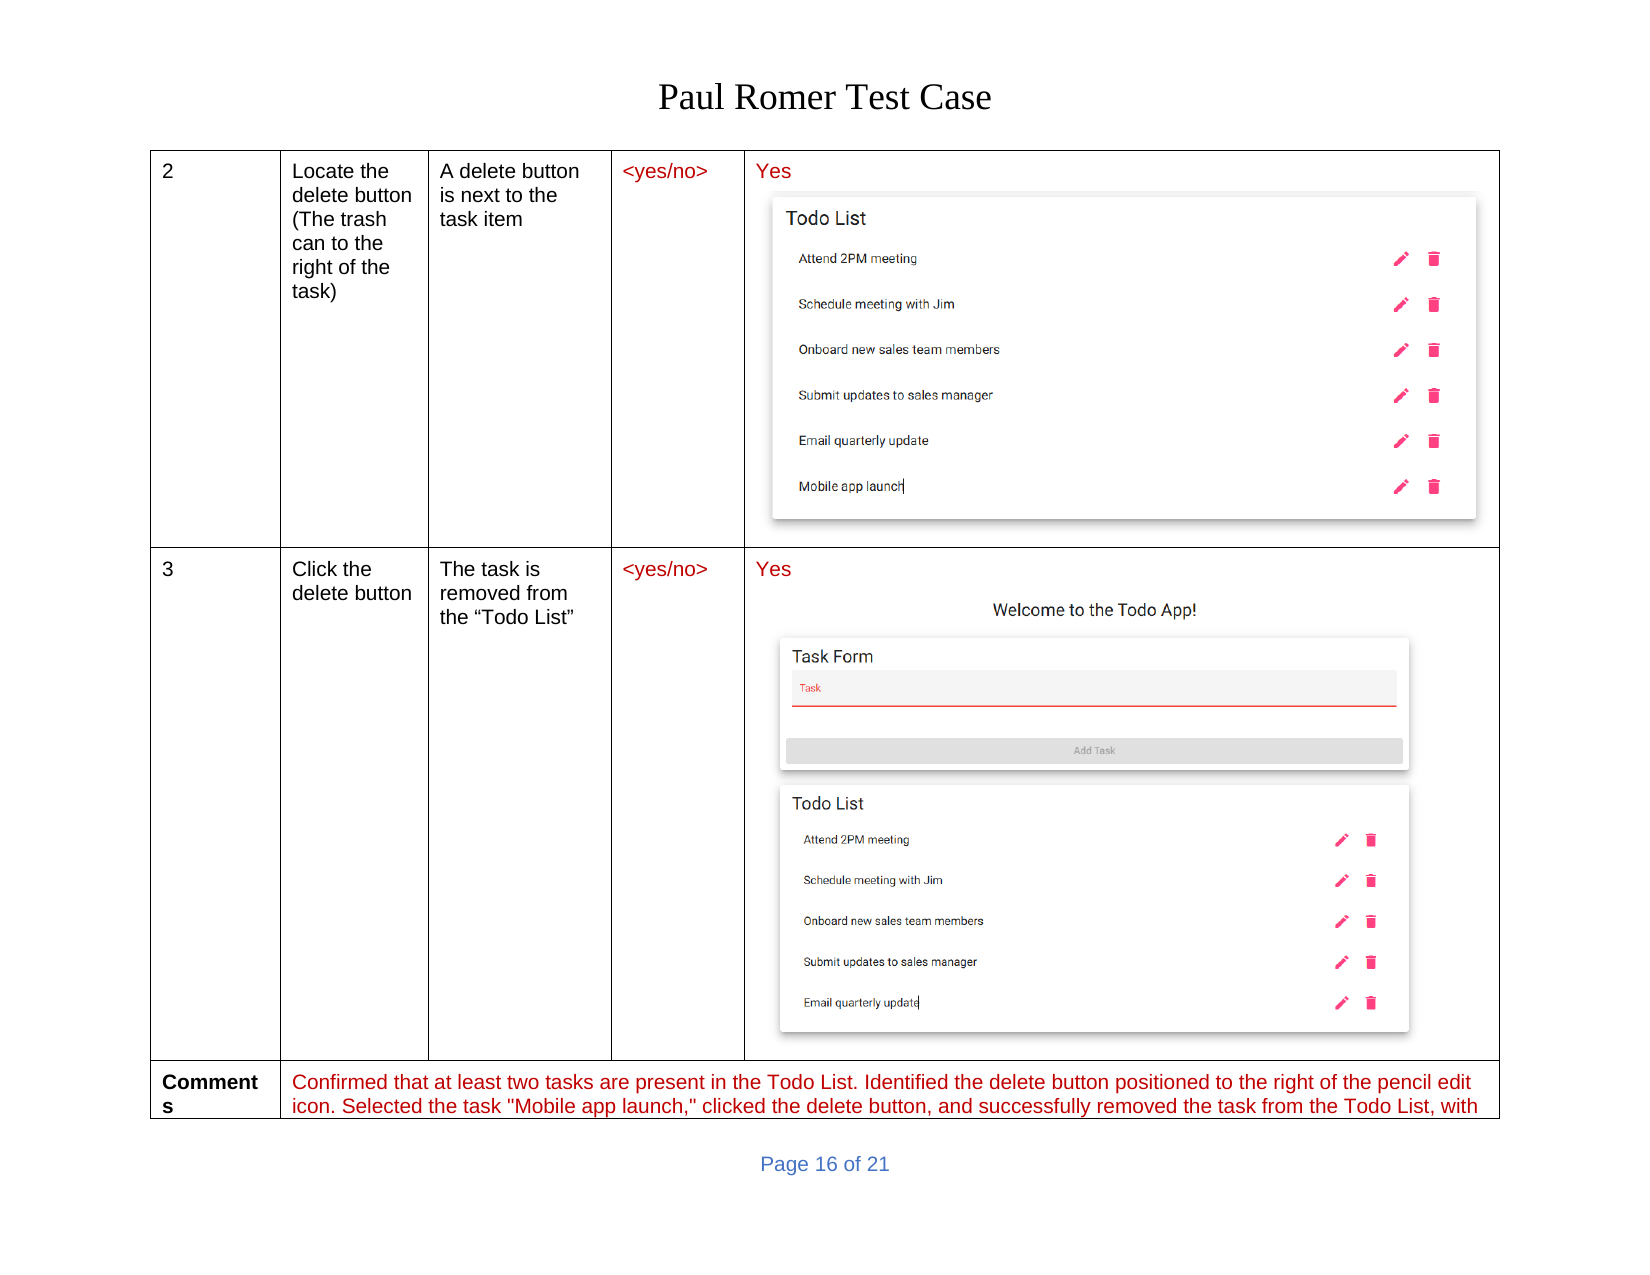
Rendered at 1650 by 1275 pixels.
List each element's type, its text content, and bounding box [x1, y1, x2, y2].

table_cell Yes [745, 151, 1499, 547]
table_cell A delete button is next to the task item [429, 151, 611, 547]
table_cell Yes [745, 548, 1499, 1060]
picture [755, 191, 1489, 539]
table_cell <yes/no> [612, 548, 744, 1060]
table_cell 3 [151, 548, 280, 1060]
table_cell Comments [151, 1061, 280, 1117]
table_cell <yes/no> [612, 151, 744, 547]
picture [755, 588, 1426, 1052]
table_cell Click the delete button [281, 548, 428, 1060]
table_cell The task is removed from the “Todo List” [429, 548, 611, 1060]
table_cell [281, 1061, 1499, 1117]
table_cell Locate the delete button (The trash can to the right of the task) [281, 151, 428, 547]
table_cell 2 [151, 151, 280, 547]
